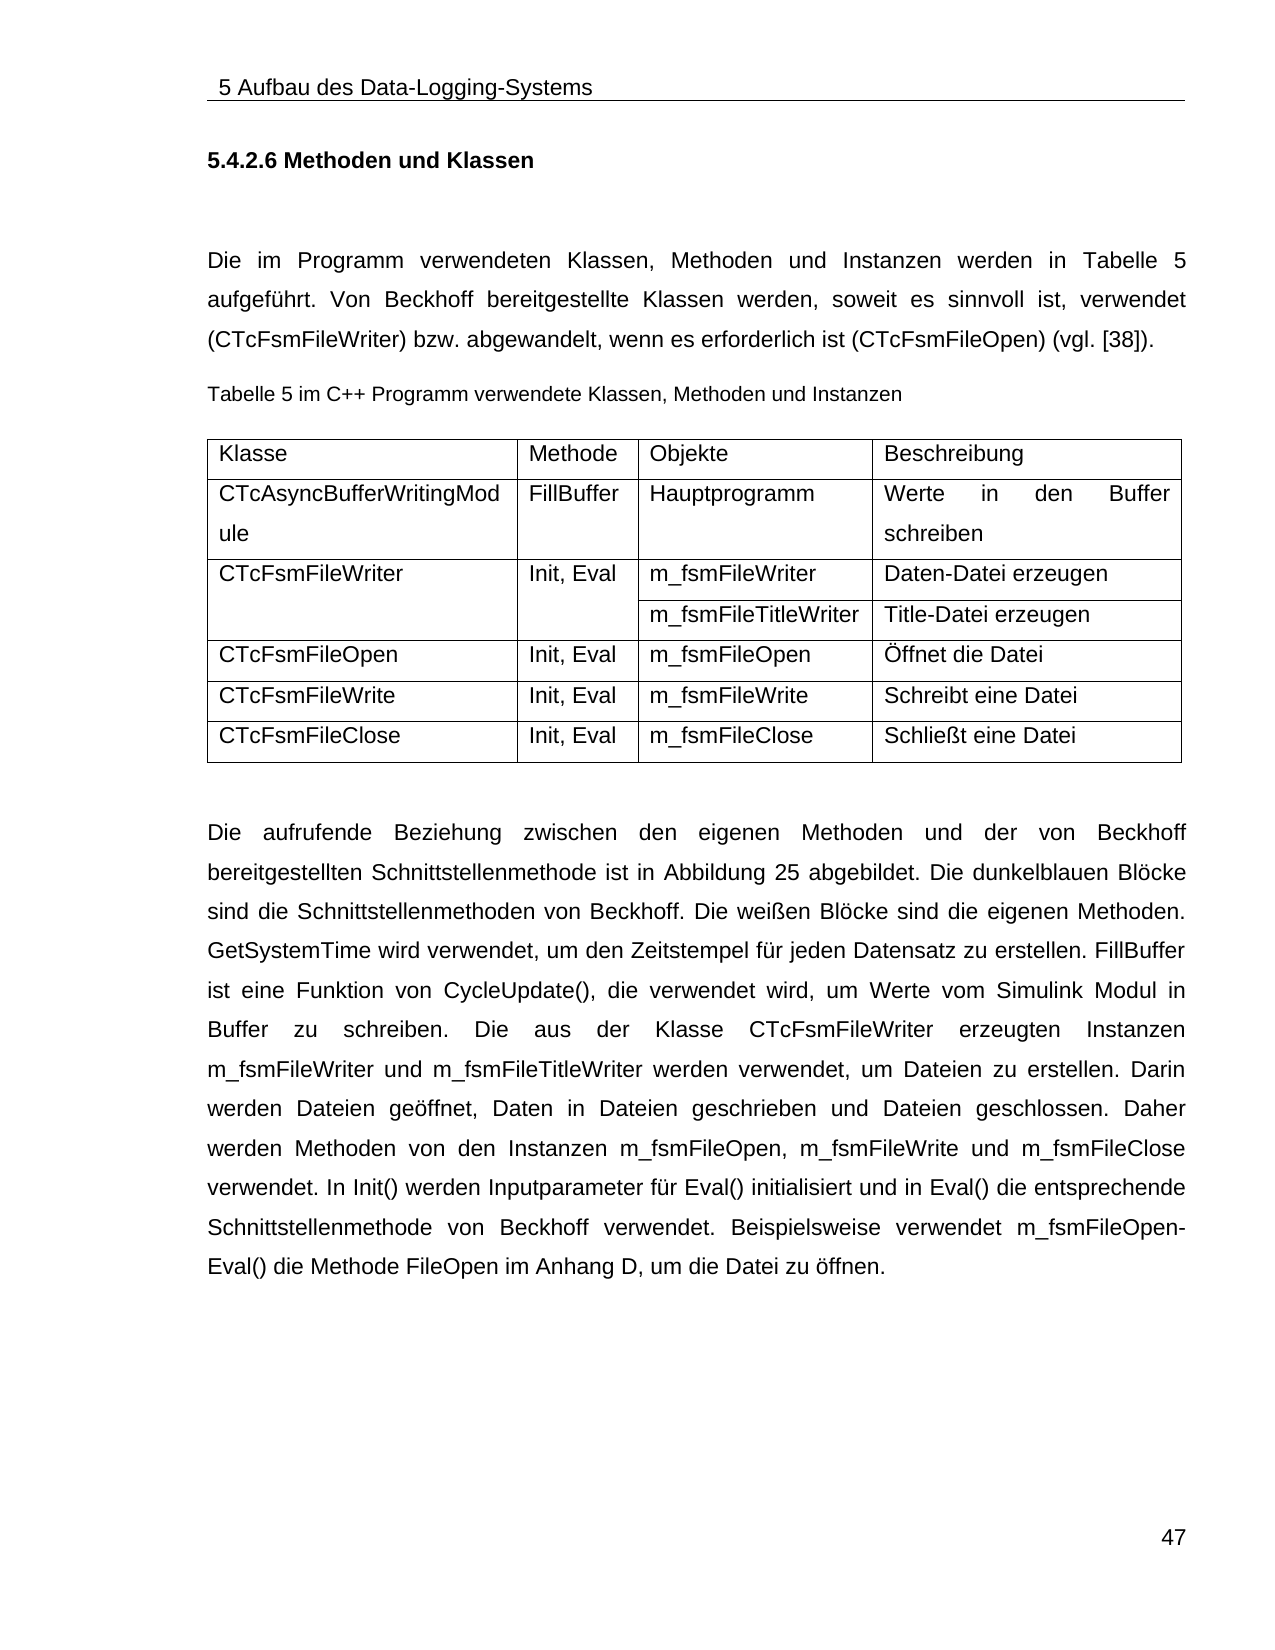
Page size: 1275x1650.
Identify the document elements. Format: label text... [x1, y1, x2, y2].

table_cell Schließt eine Datei [873, 722, 1181, 762]
table_cell m_fsmFileWrite [639, 682, 872, 721]
table_header Klasse [208, 440, 517, 479]
table_cell m_fsmFileTitleWriter [639, 601, 872, 640]
text Die im Programm verwendeten Klassen, Methoden und Instanzen werden in Tabelle 5 aufgeführt. Von Beckhoff bereitgestellte Klassen werden, soweit es sinnvoll ist, verwendet (CTcFsmFileWriter) bzw. abgewandelt, wenn es erforderlich ist (CTcFsmFileOpen) (vgl.). [207, 247, 1186, 352]
text Tabelle 5 im C++ Programm verwendete Klassen, Methoden und Instanzen [207, 382, 1186, 406]
table_cell CTcFsmFileWriter [208, 560, 517, 640]
table_header Objekte [639, 440, 872, 479]
table_cell CTcFsmFileWrite [208, 682, 517, 721]
table_cell Öffnet die Datei [873, 641, 1181, 681]
table_cell Schreibt eine Datei [873, 682, 1181, 721]
subtitle 5.4.2.6 Methoden und Klassen [207, 147, 1186, 173]
table_cell Init, Eval [518, 641, 638, 681]
table_cell Init, Eval [518, 560, 638, 640]
table_cell Daten-Datei erzeugen [873, 560, 1181, 600]
table_cell Hauptprogramm [639, 480, 872, 559]
table_cell FillBuffer [518, 480, 638, 559]
text Die aufrufende Beziehung zwischen den eigenen Methoden und der von Beckhoff bereitgestellten Schnittstellenmethode ist in Abbildung 25 abgebildet. Die dunkelblauen Blöcke sind die Schnittstellenmethoden von Beckhoff. Die weißen Blöcke sind die eigenen Methoden. GetSystemTime wird verwendet, um den Zeitstempel für jeden Datensatz zu erstellen. FillBuffer ist eine Funktion von CycleUpdate(), die verwendet wird, um Werte vom Simulink Modul in Buffer zu schreiben. Die aus der Klasse CTcFsmFileWriter erzeugten Instanzen m_fsmFileWriter und m_fsmFileTitleWriter werden verwendet, um Dateien zu erstellen. Darin werden Dateien geöffnet, Daten in Dateien geschrieben und Dateien geschlossen. Daher werden Methoden von den Instanzen m_fsmFileOpen, m_fsmFileWrite und m_fsmFileClose verwendet. In Init() werden Inputparameter für Eval() initialisiert und in Eval() die entsprechende Schnittstellenmethode von Beckhoff verwendet. Beispielsweise verwendet m_fsmFileOpen-Eval() die Methode FileOpen im Anhang D, um die Datei zu öffnen. [207, 819, 1186, 1279]
table_cell CTcFsmFileClose [208, 722, 517, 762]
table_cell CTcFsmFileOpen [208, 641, 517, 681]
table_cell Init, Eval [518, 682, 638, 721]
table_cell Werte in den Buffer schreiben [873, 480, 1181, 559]
table_header Beschreibung [873, 440, 1181, 479]
table_header Methode [518, 440, 638, 479]
table_cell Title-Datei erzeugen [873, 601, 1181, 640]
table_cell m_fsmFileWriter [639, 560, 872, 600]
table_cell Init, Eval [518, 722, 638, 762]
table_cell m_fsmFileOpen [639, 641, 872, 681]
table_cell CTcAsyncBufferWritingModule [208, 480, 517, 559]
table_cell m_fsmFileClose [639, 722, 872, 762]
